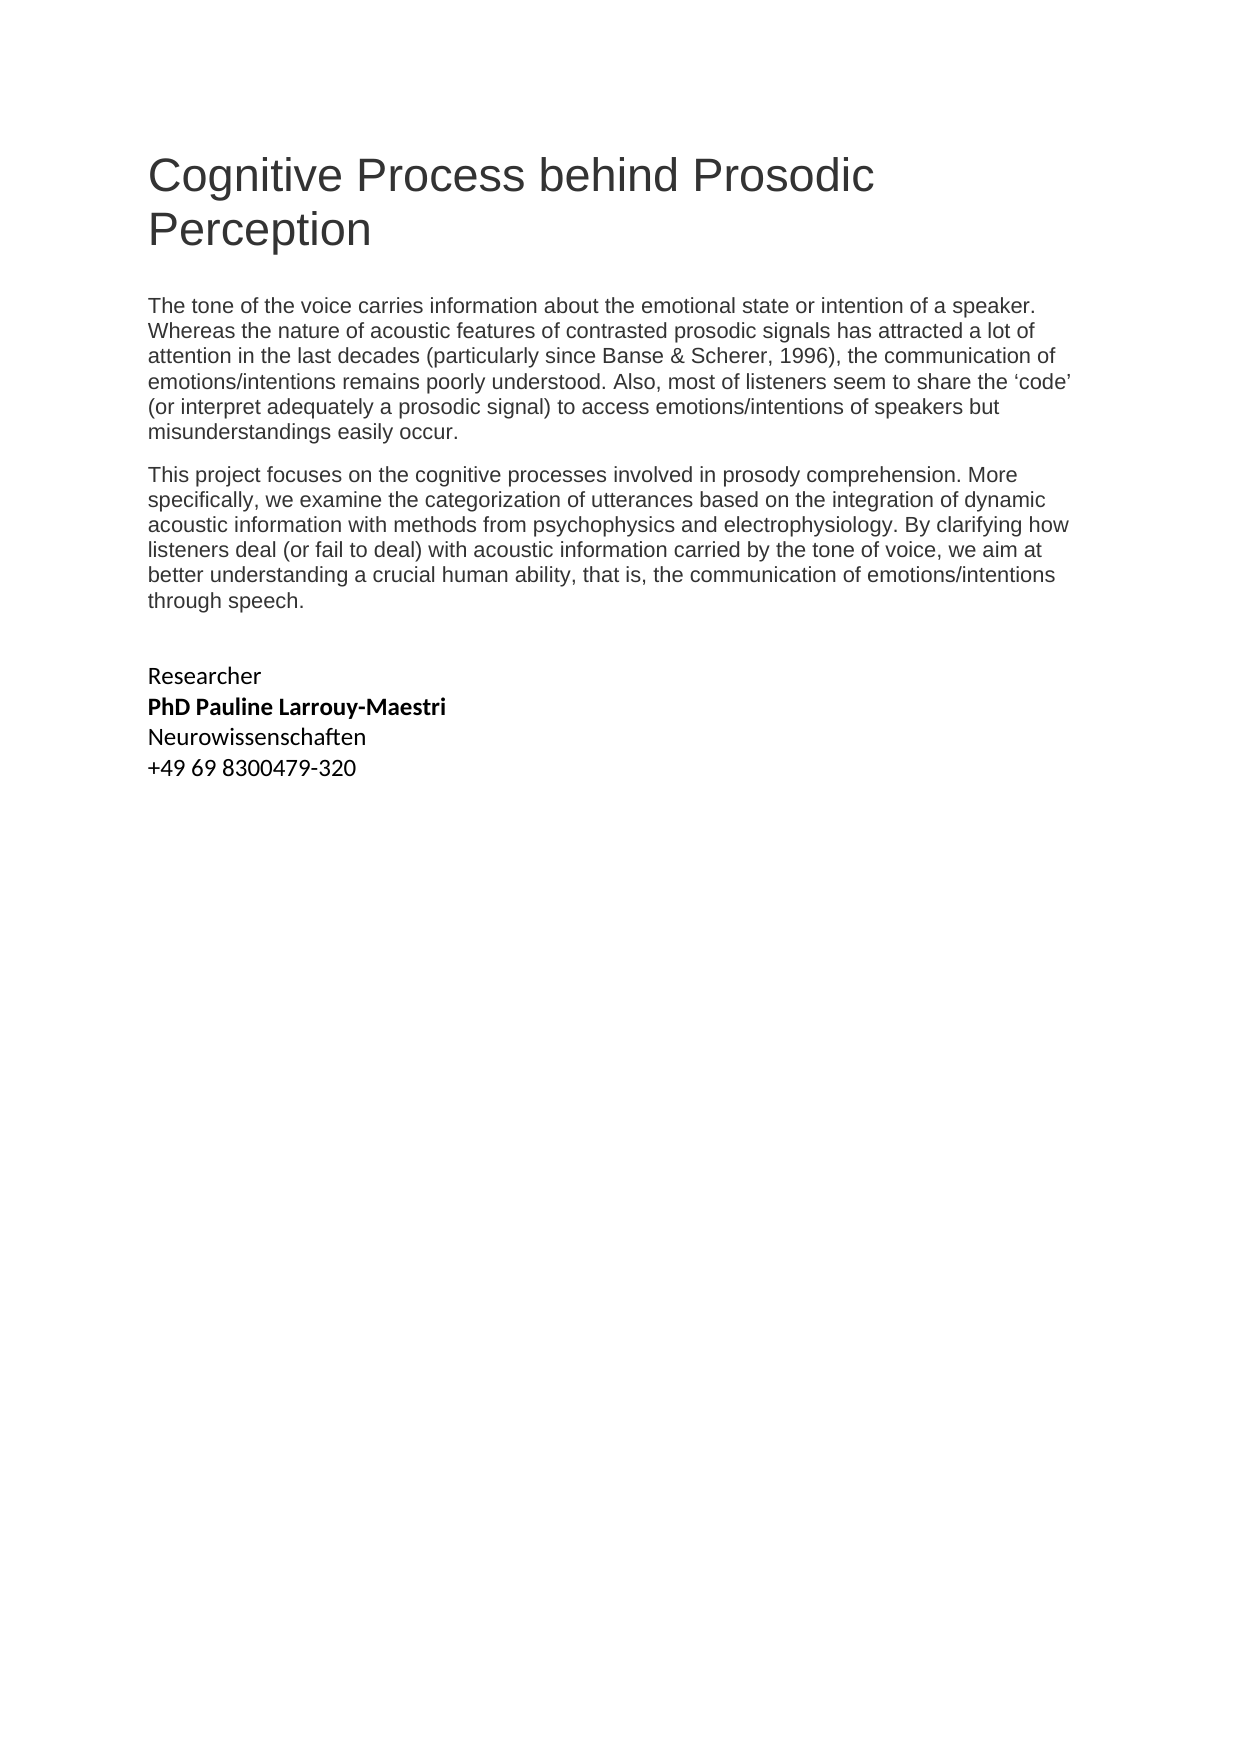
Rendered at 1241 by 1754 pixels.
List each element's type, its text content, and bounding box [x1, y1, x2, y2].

text Cognitive Process behind Prosodic Perception [148, 148, 1093, 256]
text PhD Pauline Larrouy-Maestri [148, 691, 1093, 721]
text The tone of the voice carries information about the emotional state or intention of a speaker. Whereas the nature of acoustic features of contrasted prosodic signals has attracted a lot of attention in the last decades (particularly since Banse & Scherer, 1996), the communication of emotions/intentions remains poorly understood. Also, most of listeners seem to share the ‘code’ (or interpret adequately a prosodic signal) to access emotions/intentions of speakers but misunderstandings easily occur. [148, 293, 1093, 444]
text Researcher [148, 660, 1093, 691]
text Neurowissenschaften [148, 721, 1093, 752]
text +49 69 8300479-320 [148, 752, 1093, 782]
text This project focuses on the cognitive processes involved in prosody comprehension. More specifically, we examine the categorization of utterances based on the integration of dynamic acoustic information with methods from psychophysics and electrophysiology. By clarifying how listeners deal (or fail to deal) with acoustic information carried by the tone of voice, we aim at better understanding a crucial human ability, that is, the communication of emotions/intentions through speech. [148, 461, 1093, 613]
